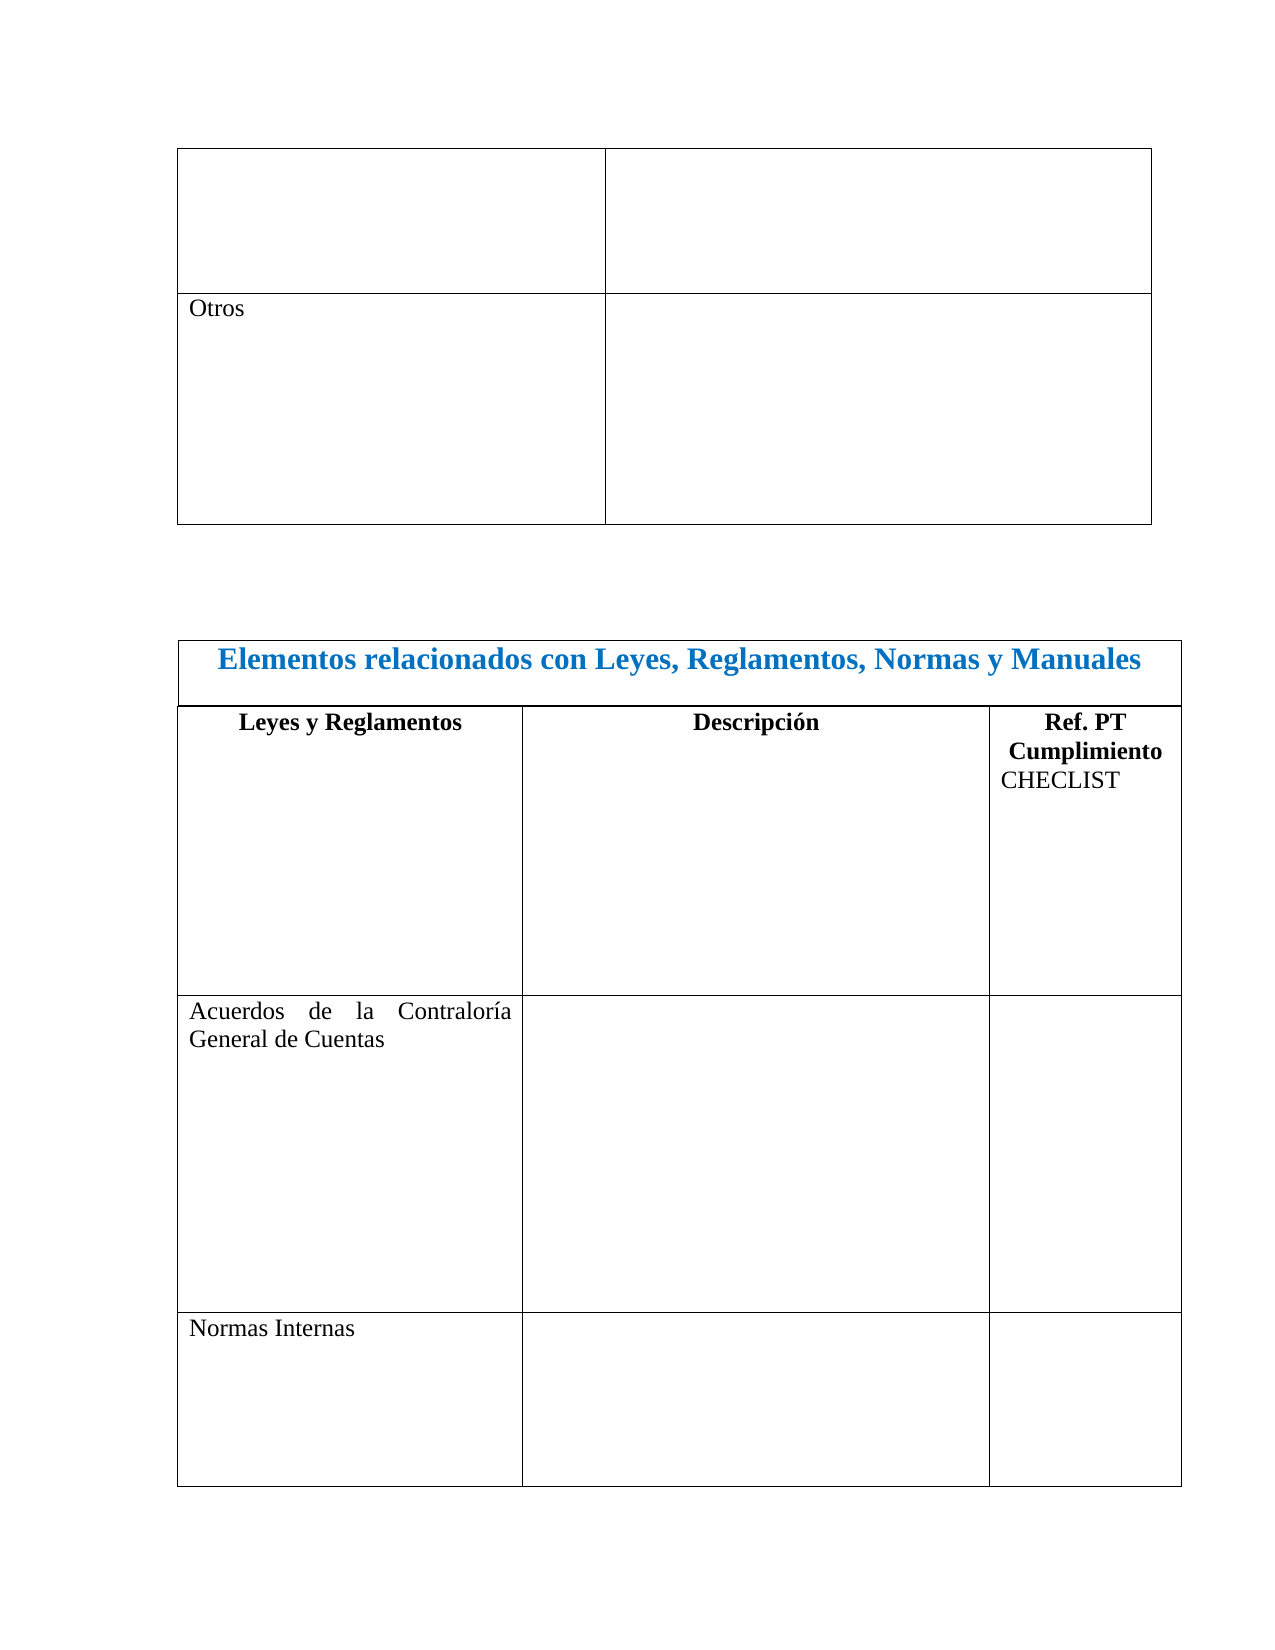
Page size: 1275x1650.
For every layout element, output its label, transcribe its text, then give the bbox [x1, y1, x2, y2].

table_cell [523, 996, 989, 1312]
table_cell [990, 1313, 1181, 1486]
table_header Leyes y Reglamentos [178, 707, 522, 995]
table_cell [178, 149, 605, 292]
table_cell [606, 149, 1151, 292]
table_cell Normas Internas [178, 1313, 522, 1486]
table_header Descripción [523, 707, 989, 995]
table_cell [606, 294, 1151, 523]
table_header Ref. PT Cumplimiento CHECLIST [990, 707, 1181, 995]
table_cell Otros [178, 294, 605, 523]
table_cell [523, 1313, 989, 1486]
table_cell Acuerdos de la Contraloría General de Cuentas [178, 996, 522, 1312]
table_cell [990, 996, 1181, 1312]
table_header Elementos relacionados con Leyes, Reglamentos, Normas y Manuales [179, 641, 1181, 705]
